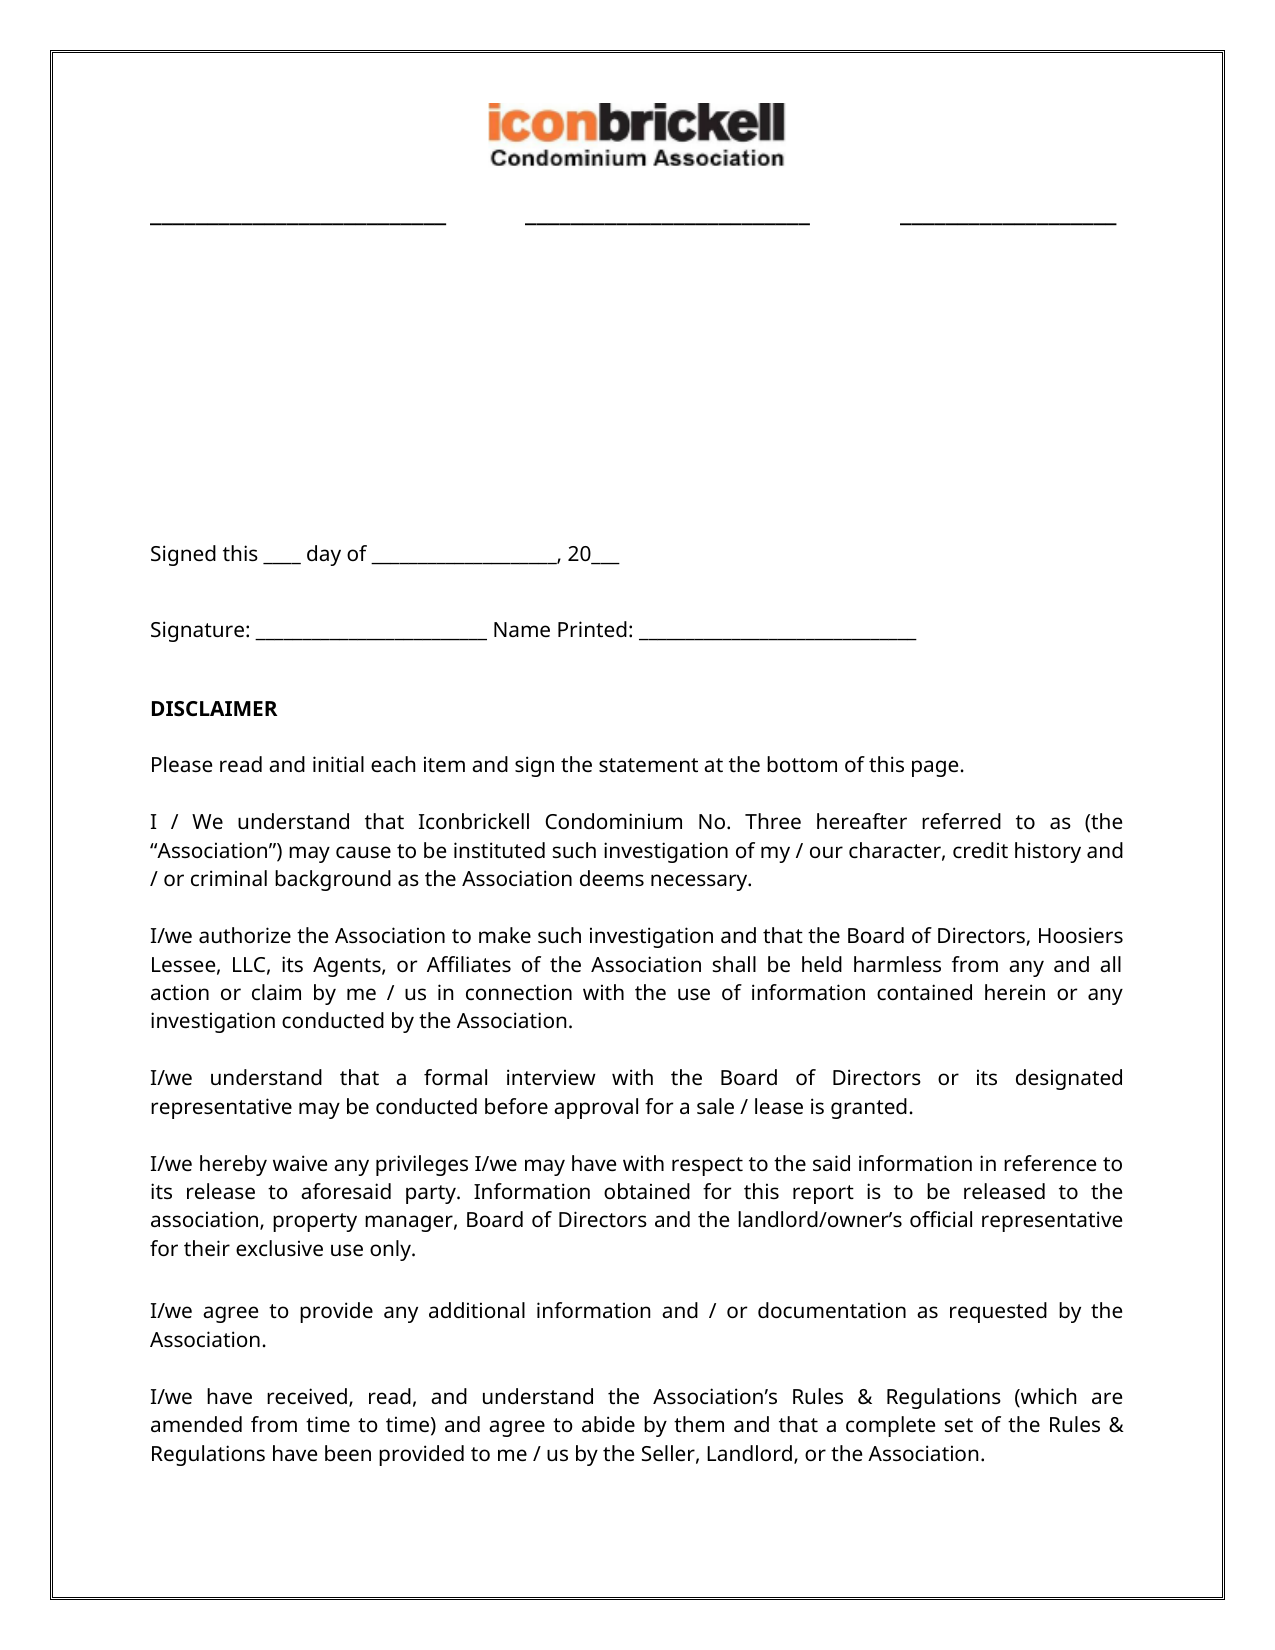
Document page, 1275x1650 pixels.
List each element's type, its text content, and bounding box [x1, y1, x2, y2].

text Signature: _________________________ Name Printed: ______________________________ [150, 615, 1125, 643]
text I/we agree to provide any additional information and / or documentation as requested by the Association. [150, 1297, 1125, 1353]
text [150, 200, 1125, 228]
text Signed this ____ day of ____________________, 20___ [150, 539, 1125, 568]
text I / We understand that Iconbrickell Condominium No. Three hereafter referred to as (the “Association”) may cause to be instituted such investigation of my / our character, credit history and / or criminal background as the Association deems necessary. [150, 807, 1125, 893]
text I/we hereby waive any privileges I/we may have with respect to the said information in reference to its release to aforesaid party. Information obtained for this report is to be released to the association, property manager, Board of Directors and the landlord/owner’s official representative for their exclusive use only. [150, 1149, 1125, 1262]
text I/we have received, read, and understand the Association’s Rules & Regulations (which are amended from time to time) and agree to abide by them and that a complete set of the Rules & Regulations have been provided to me / us by the Seller, Landlord, or the Association. [150, 1382, 1125, 1467]
text I/we authorize the Association to make such investigation and that the Board of Directors, Hoosiers Lessee, LLC, its Agents, or Affiliates of the Association shall be held harmless from any and all action or claim by me / us in connection with the use of information contained herein or any investigation conducted by the Association. [150, 921, 1125, 1035]
text I/we understand that a formal interview with the Board of Directors or its designated representative may be conducted before approval for a sale / lease is granted. [150, 1063, 1125, 1120]
text DISCLAIMER [150, 694, 1125, 722]
text Please read and initial each item and sign the statement at the bottom of this page. [150, 751, 1125, 779]
